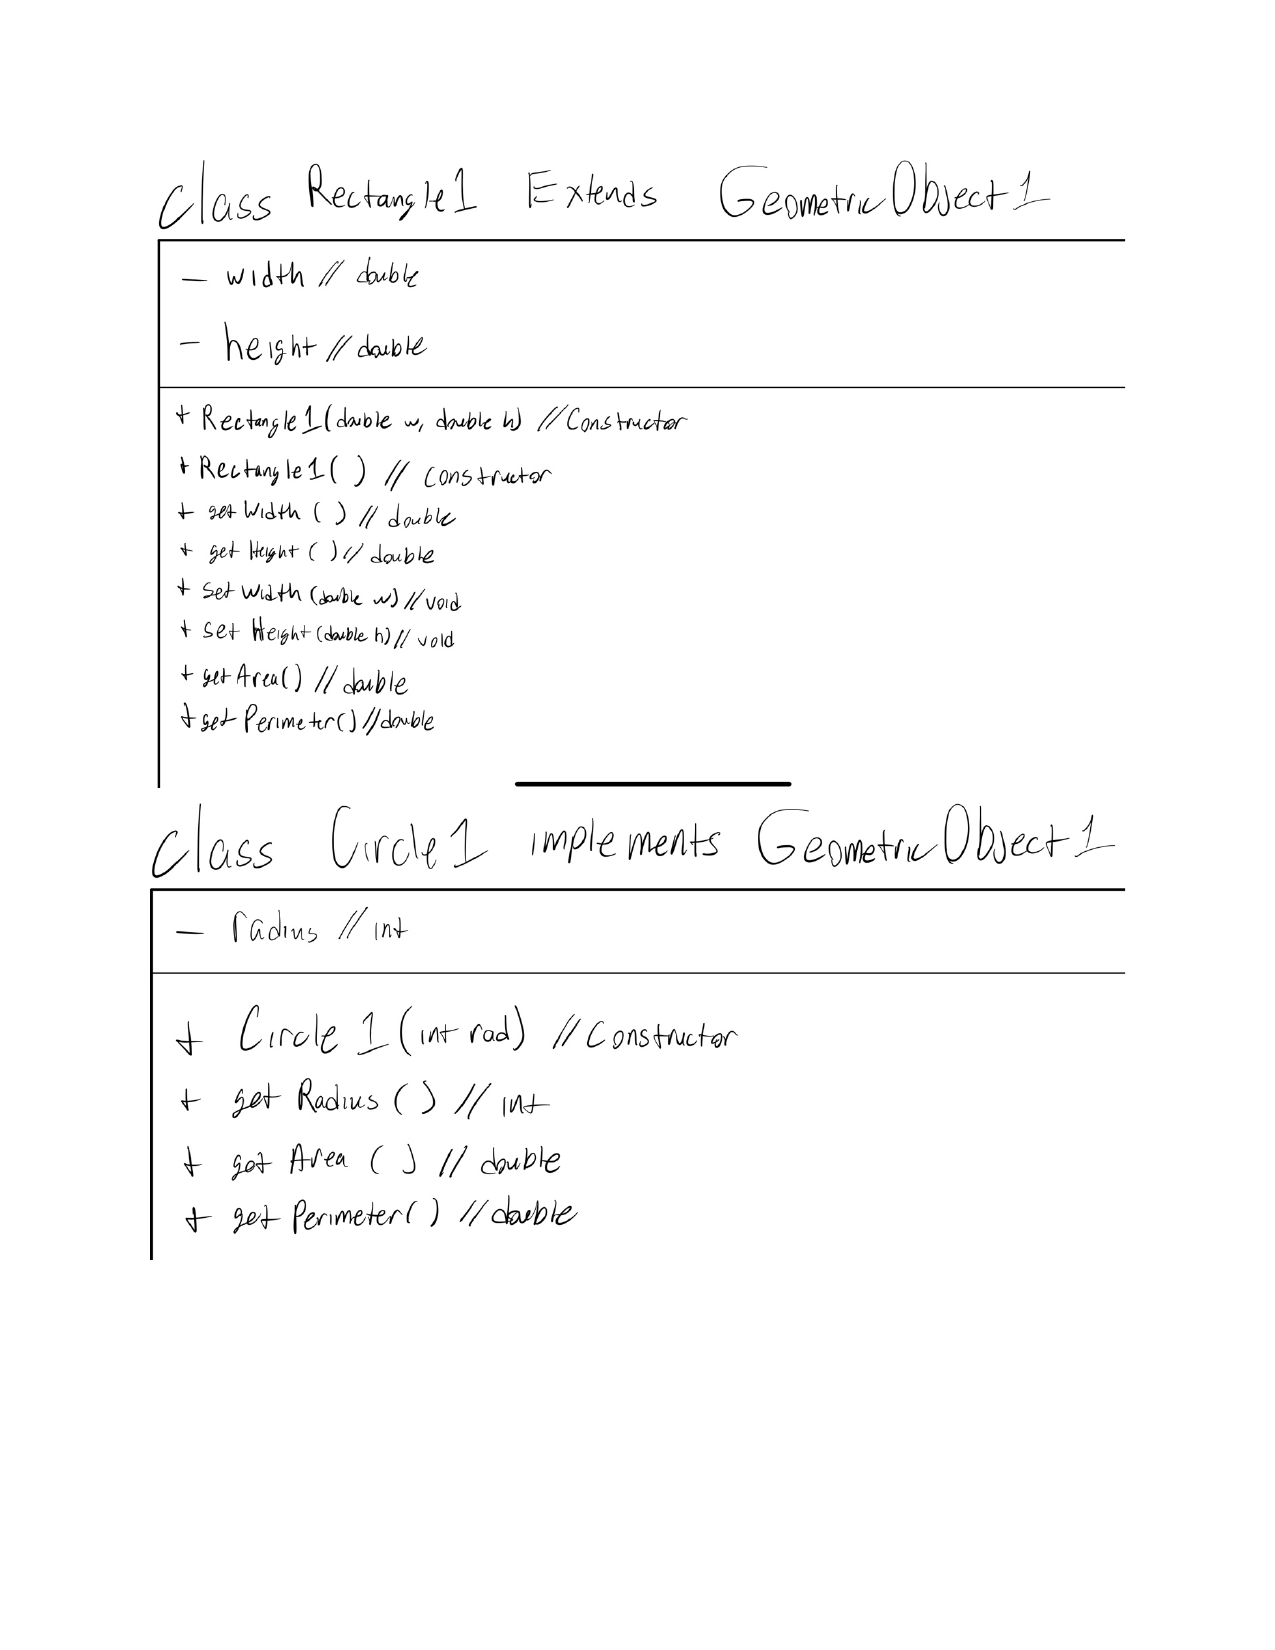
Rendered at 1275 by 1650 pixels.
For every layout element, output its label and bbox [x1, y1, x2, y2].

picture [150, 150, 1125, 1260]
